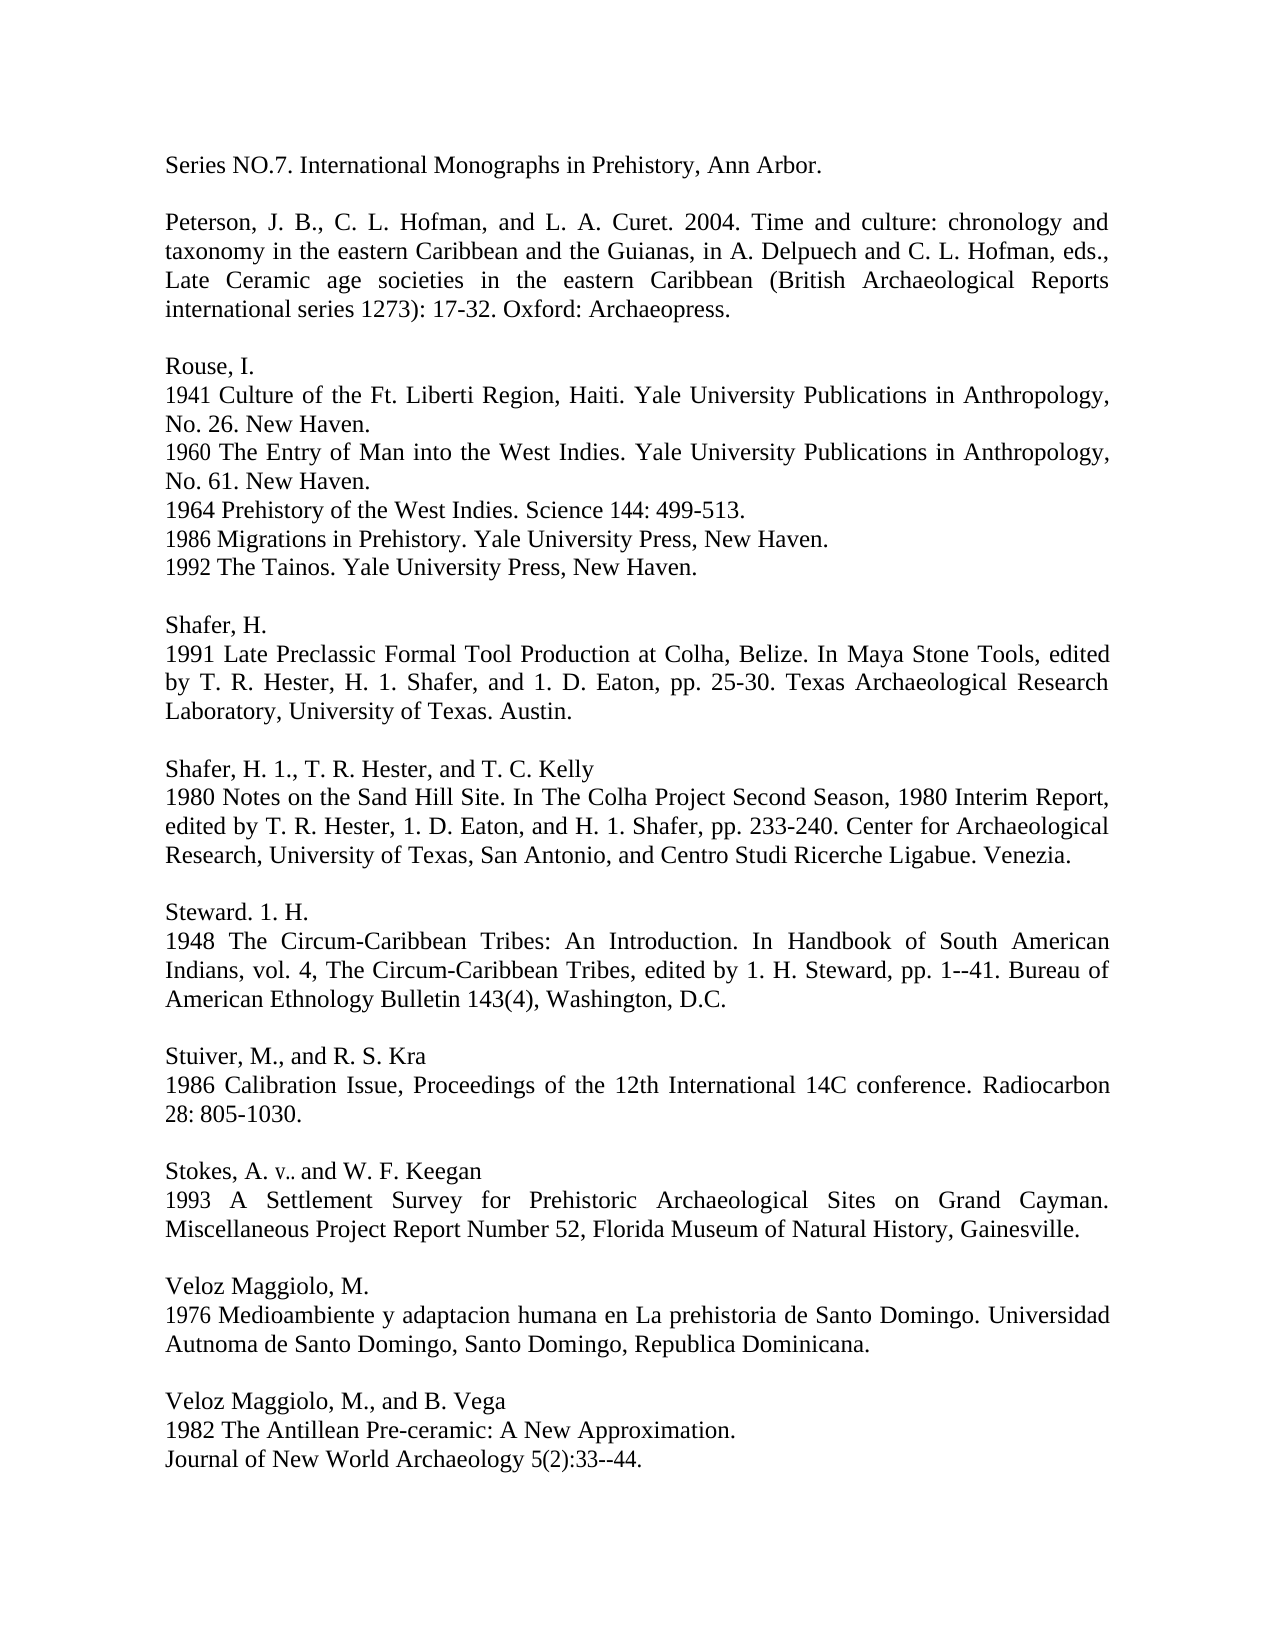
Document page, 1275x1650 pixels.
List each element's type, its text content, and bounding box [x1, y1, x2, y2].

text Shafer, H. 1., T. R. Hester, and T. C. Kelly [165, 754, 1110, 782]
text Rouse, I. [165, 351, 1110, 380]
text 1986 Calibration Issue, Proceedings of the 12th International 14C conference. Radiocarbon 28: 805-1030. [165, 1070, 1110, 1127]
text 1948 The Circum-Caribbean Tribes: An Introduction. In Handbook of South American Indians, vol. 4, The Circum-Caribbean Tribes, edited by 1. H. Steward, pp. 1--41. Bureau of American Ethnology Bulletin 143(4), Washington, D.C. [165, 926, 1110, 1012]
text 1986 Migrations in Prehistory. Yale University Press, New Haven. [165, 524, 1110, 552]
text 1980 Notes on the Sand Hill Site. In The Colha Project Second Season, 1980 Interim Report, edited by T. R. Hester, 1. D. Eaton, and H. 1. Shafer, pp. 233-240. Center for Archaeological Research, University of Texas, San Antonio, and Centro Studi Ricerche Ligabue. Venezia. [165, 782, 1110, 869]
text 1960 The Entry of Man into the West Indies. Yale University Publications in Anthropology, No. 61. New Haven. [165, 437, 1110, 495]
text 1976 Medioambiente y adaptacion humana en La prehistoria de Santo Domingo. Universidad Autnoma de Santo Domingo, Santo Domingo, Republica Dominicana. [165, 1300, 1110, 1357]
text 1982 The Antillean Pre-ceramic: A New Approximation. [165, 1415, 1110, 1444]
text Veloz Maggiolo, M., and B. Vega [165, 1386, 1110, 1415]
text Journal of New World Archaeology 5(2):33--44. [165, 1444, 1110, 1472]
text Peterson, J. B., C. L. Hofman, and L. A. Curet. 2004. Time and culture: chronology and taxonomy in the eastern Caribbean and the Guianas, in A. Delpuech and C. L. Hofman, eds., Late Ceramic age societies in the eastern Caribbean (British Archaeological Reports international series 1273): 17-32. Oxford: Archaeopress. [165, 207, 1110, 322]
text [165, 150, 1110, 179]
text Stokes, A. v.. and W. F. Keegan [165, 1156, 1110, 1185]
text Steward. 1. H. [165, 897, 1110, 926]
text Shafer, H. [165, 610, 1110, 639]
text 1964 Prehistory of the West Indies. Science 144: 499-513. [165, 495, 1110, 524]
text Stuiver, M., and R. S. Kra [165, 1041, 1110, 1070]
text 1992 The Tainos. Yale University Press, New Haven. [165, 552, 1110, 581]
text 1991 Late Preclassic Formal Tool Production at Colha, Belize. In Maya Stone Tools, edited by T. R. Hester, H. 1. Shafer, and 1. D. Eaton, pp. 25-30. Texas Archaeological Research Laboratory, University of Texas. Austin. [165, 639, 1110, 725]
text 1993 A Settlement Survey for Prehistoric Archaeological Sites on Grand Cayman. Miscellaneous Project Report Number 52, Florida Museum of Natural History, Gainesville. [165, 1185, 1110, 1242]
text Veloz Maggiolo, M. [165, 1271, 1110, 1300]
text 1941 Culture of the Ft. Liberti Region, Haiti. Yale University Publications in Anthropology, No. 26. New Haven. [165, 380, 1110, 437]
